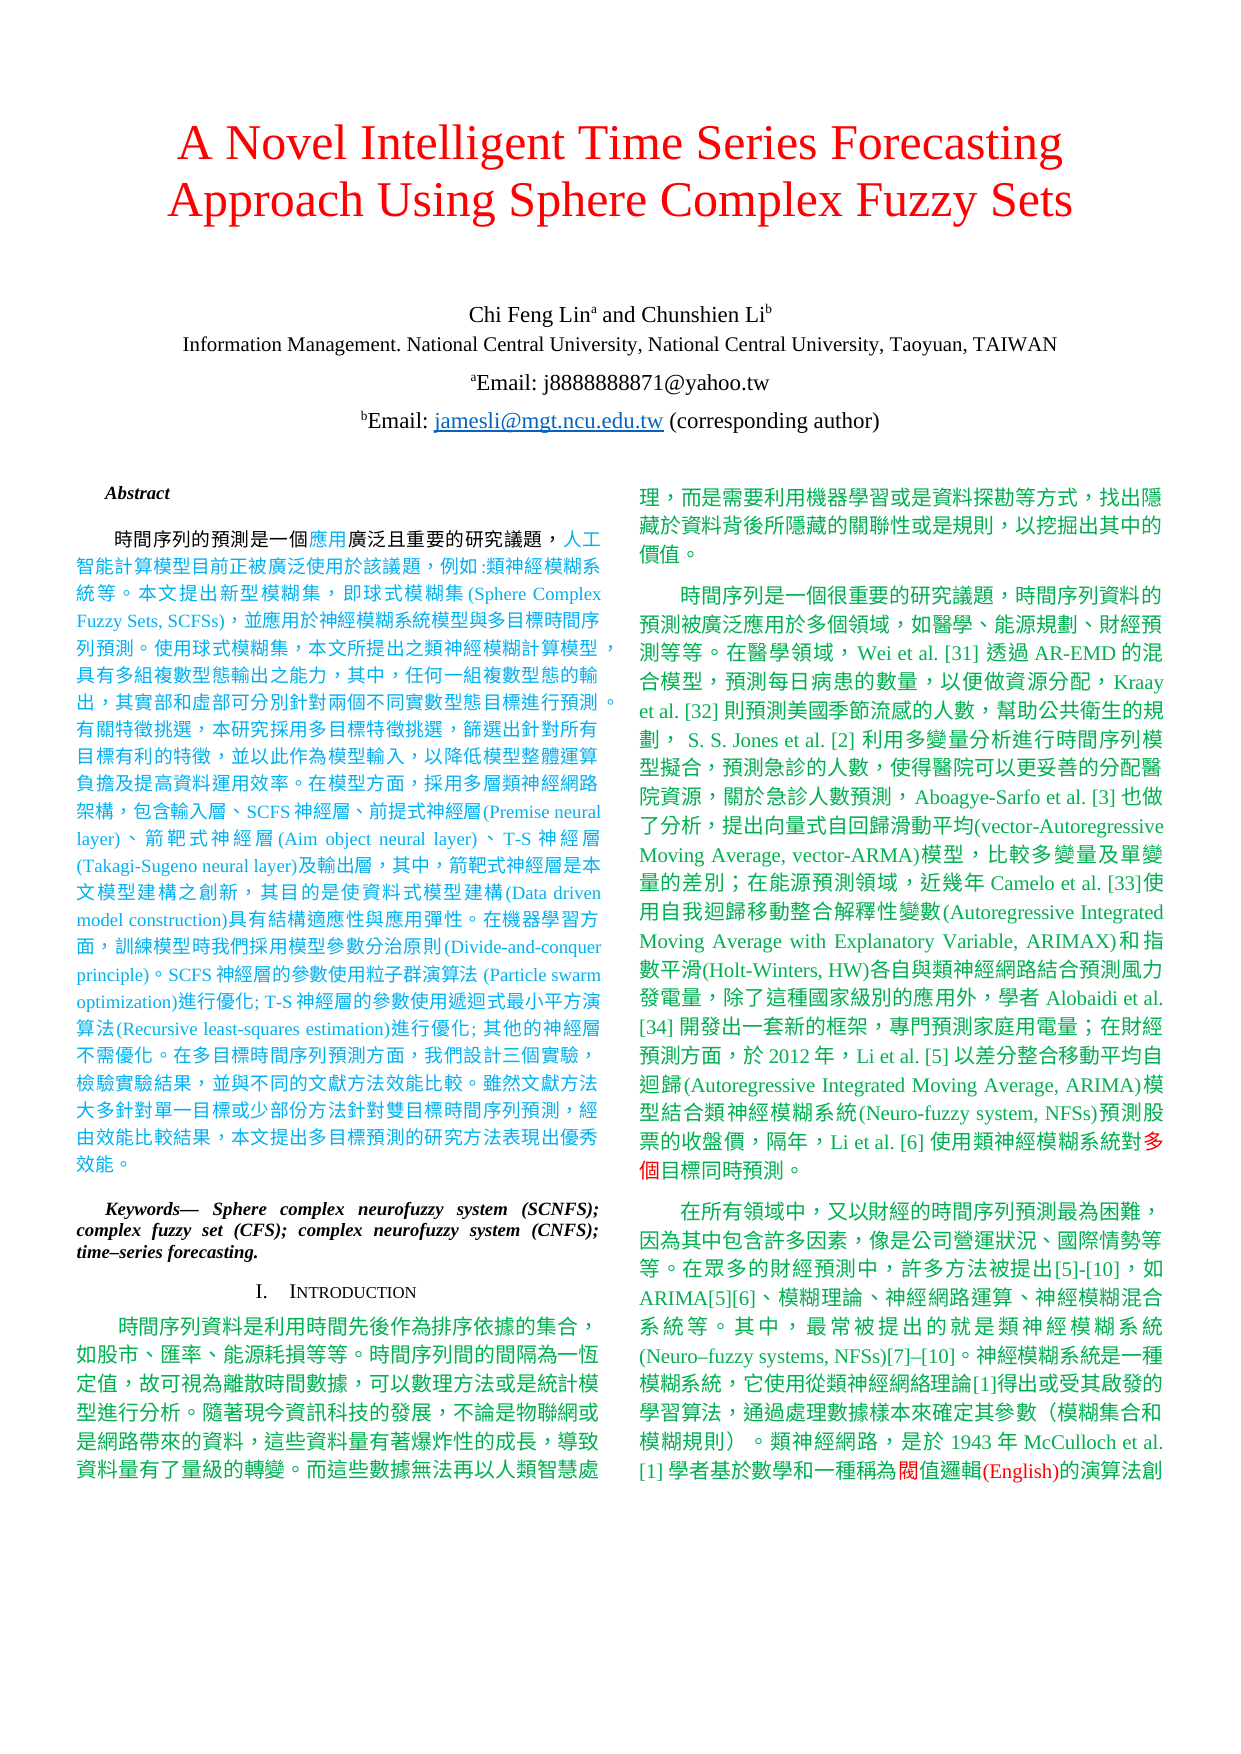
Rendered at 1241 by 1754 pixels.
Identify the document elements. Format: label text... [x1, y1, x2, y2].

picture [372, 1101, 380, 1108]
picture [484, 591, 491, 602]
picture [445, 910, 450, 927]
picture [558, 944, 564, 953]
picture [279, 920, 285, 927]
picture [426, 693, 435, 706]
picture [273, 565, 285, 571]
picture [403, 565, 411, 570]
picture [472, 722, 481, 727]
picture [354, 1129, 365, 1134]
text bEmail: jamesli@mgt.ncu.edu.tw (corresponding author) [76, 407, 1164, 434]
picture [476, 615, 483, 622]
picture [238, 1047, 249, 1052]
picture [317, 777, 326, 782]
text 時間序列資料是利用時間先後作為排序依據的集合，如股市、匯率、能源耗損等等。時間序列間的間隔為一恆定值，故可視為離散時間數據，可以數理方法或是統計模型進行分析。隨著現今資訊科技的發展，不論是物聯網或是網路帶來的資料，這些資料量有著爆炸性的成長，導致資料量有了量級的轉變。而這些數據無法再以人類智慧處理，而是需要利用機器學習或是資料探勘等方式，找出隱藏於資料背後所隱藏的關聯性或是規則，以挖掘出其中的價值。 [639, 482, 1164, 568]
picture [182, 1049, 191, 1054]
picture [286, 835, 292, 843]
picture [487, 557, 495, 567]
picture [219, 1102, 230, 1107]
picture [348, 937, 357, 950]
picture [444, 967, 459, 977]
picture [412, 677, 423, 683]
picture [456, 1001, 465, 1007]
picture [291, 1048, 298, 1057]
picture [86, 942, 93, 951]
picture [532, 612, 543, 617]
picture [469, 559, 474, 574]
text 時間序列是一個很重要的研究議題，時間序列資料的預測被廣泛應用於多個領域，如醫學、能源規劃、財經預測等等。在醫學領域，Wei et al. [31] 透過AR-EMD的混合模型，預測每日病患的數量，以便做資源分配，Kraay et al. [32] 則預測美國季節流感的人數，幫助公共衛生的規劃， S. S. Jones et al. [2] 利用多變量分析進行時間序列模型擬合，預測急診的人數，使得醫院可以更妥善的分配醫院資源，關於急診人數預測，Aboagye-Sarfo et al. [3] 也做了分析，提出向量式自回歸滑動平均(vector-Autoregressive Moving Average, vector-ARMA)模型，比較多變量及單變量的差別；在能源預測領域，近幾年Camelo et al. [33]使用自我迴歸移動整合解釋性變數(Autoregressive Integrated Moving Average with Explanatory Variable, ARIMAX)和指數平滑(Holt-Winters, HW)各自與類神經網路結合預測風力發電量，除了這種國家級別的應用外，學者Alobaidi et al.[34] 開發出一套新的框架，專門預測家庭用電量；在財經預測方面，於2012年，Li et al. [5] 以差分整合移動平均自迴歸(Autoregressive Integrated Moving Average, ARIMA)模型結合類神經模糊系統(Neuro-fuzzy system, NFSs)預測股票的收盤價，隔年，Li et al. [6] 使用類神經模糊系統對多個目標同時預測。 [639, 581, 1164, 1184]
picture [175, 666, 184, 679]
text aEmail: j8888888871@yahoo.tw [76, 369, 1164, 395]
picture [591, 890, 597, 899]
picture [311, 965, 320, 978]
picture [570, 775, 578, 789]
picture [143, 1054, 149, 1063]
picture [431, 1102, 442, 1107]
picture [147, 1026, 154, 1034]
text 時間序列資料是利用時間先後作為排序依據的集合，如股市、匯率、能源耗損等等。時間序列間的間隔為一恆定值，故可視為離散時間數據，可以數理方法或是統計模型進行分析。隨著現今資訊科技的發展，不論是物聯網或是網路帶來的資料，這些資料量有著爆炸性的成長，導致資料量有了量級的轉變。而這些數據無法再以人類智慧處理，而是需要利用機器學習或是資料探勘等方式，找出隱藏於資料背後所隱藏的關聯性或是規則，以挖掘出其中的價值。 [76, 1311, 601, 1484]
picture [203, 1129, 208, 1137]
picture [582, 749, 597, 759]
picture [315, 559, 324, 568]
picture [78, 1134, 84, 1142]
picture [393, 992, 402, 1005]
picture [542, 1079, 551, 1091]
picture [430, 668, 442, 681]
picture [196, 946, 205, 951]
picture [543, 671, 552, 681]
picture [419, 994, 428, 1003]
picture [492, 913, 501, 918]
picture [100, 723, 111, 735]
picture [372, 914, 379, 921]
picture [396, 779, 403, 788]
picture [184, 1075, 189, 1083]
picture [314, 693, 322, 700]
picture [465, 698, 474, 708]
picture [486, 940, 491, 951]
picture [316, 917, 322, 925]
picture [79, 779, 92, 786]
picture [105, 999, 111, 1008]
picture [337, 967, 346, 976]
picture [562, 890, 568, 899]
picture [137, 559, 152, 569]
picture [503, 774, 511, 784]
picture [163, 641, 172, 650]
picture [97, 1050, 104, 1056]
picture [485, 1103, 492, 1112]
picture [339, 698, 345, 708]
picture [165, 1084, 171, 1091]
picture [223, 995, 230, 1002]
picture [254, 1055, 263, 1060]
picture [425, 639, 433, 649]
picture [238, 1078, 245, 1085]
picture [509, 995, 524, 1001]
picture [161, 999, 167, 1008]
picture [548, 620, 557, 625]
picture [140, 1101, 148, 1108]
picture [504, 666, 513, 679]
picture [562, 911, 570, 919]
picture [79, 1021, 94, 1031]
picture [448, 1110, 457, 1115]
picture [499, 809, 505, 818]
title A Novel Intelligent Time Series Forecasting Approach Using Sphere Complex Fuzzy Sets [76, 112, 1164, 227]
picture [329, 1079, 338, 1091]
picture [411, 670, 418, 676]
picture [454, 759, 462, 765]
picture [122, 1049, 129, 1056]
picture [460, 1027, 466, 1036]
picture [354, 721, 365, 726]
picture [184, 1138, 190, 1145]
picture [511, 591, 517, 600]
text Abstract [76, 482, 601, 503]
picture [103, 748, 114, 753]
picture [284, 863, 290, 872]
picture [446, 558, 454, 570]
picture [350, 885, 359, 894]
picture [527, 1047, 536, 1060]
picture [347, 910, 352, 927]
picture [107, 836, 113, 845]
picture [567, 1131, 574, 1138]
picture [102, 780, 114, 785]
picture [214, 671, 223, 681]
subtitle Introduction [76, 1279, 601, 1303]
picture [201, 891, 209, 900]
picture [547, 720, 555, 727]
picture [550, 757, 558, 762]
picture [396, 1051, 403, 1060]
picture [544, 641, 559, 651]
picture [464, 836, 470, 845]
text Keywords— Sphere complex neurofuzzy system (SCNFS); complex fuzzy set (CFS); complex neurofuzzy system (CNFS); time–series forecasting. [76, 1198, 601, 1262]
picture [583, 613, 590, 622]
picture [353, 694, 362, 707]
picture [244, 1000, 250, 1009]
picture [98, 596, 109, 601]
picture [438, 1022, 445, 1029]
text Information Management. National Central University, National Central University, Taoyuan, TAIWAN [76, 332, 1164, 356]
text Chi Feng Lina and Chunshien Lib [76, 302, 1164, 328]
picture [509, 694, 520, 699]
picture [107, 1050, 114, 1056]
text 時間序列的預測是一個應用廣泛且重要的研究議題，人工智能計算模型目前正被廣泛使用於該議題，例如:類神經模糊系統等。本文提出新型模糊集，即球式模糊集(Sphere Complex Fuzzy Sets, SCFSs)，並應用於神經模糊系統模型與多目標時間序列預測。使用球式模糊集，本文所提出之類神經模糊計算模型，具有多組複數型態輸出之能力，其中，任何一組複數型態的輸出，其實部和虛部可分別針對兩個不同實數型態目標進行預測。有關特徵挑選，本研究採用多目標特徵挑選，篩選出針對所有目標有利的特徵，並以此作為模型輸入，以降低模型整體運算負擔及提高資料運用效率。在模型方面，採用多層類神經網路架構，包含輸入層、SCFS神經層、前提式神經層(Premise neural layer)、箭靶式神經層(Aim object neural layer)、T-S神經層(Takagi-Sugeno neural layer)及輸出層，其中，箭靶式神經層是本文模型建構之創新，其目的是使資料式模型建構(Data driven model construction)具有結構適應性與應用彈性。在機器學習方面，訓練模型時我們採用模型參數分治原則(Divide-and-conquer principle)。SCFS神經層的參數使用粒子群演算法 (Particle swarm optimization)進行優化; T-S神經層的參數使用遞迴式最小平方演算法(Recursive least-squares estimation)進行優化; 其他的神經層不需優化。在多目標時間序列預測方面，我們設計三個實驗，檢驗實驗結果，並與不同的文獻方法效能比較。雖然文獻方法大多針對單一目標或少部份方法針對雙目標時間序列預測，經由效能比較結果，本文提出多目標預測的研究方法表現出優秀效能。 [76, 524, 601, 1177]
